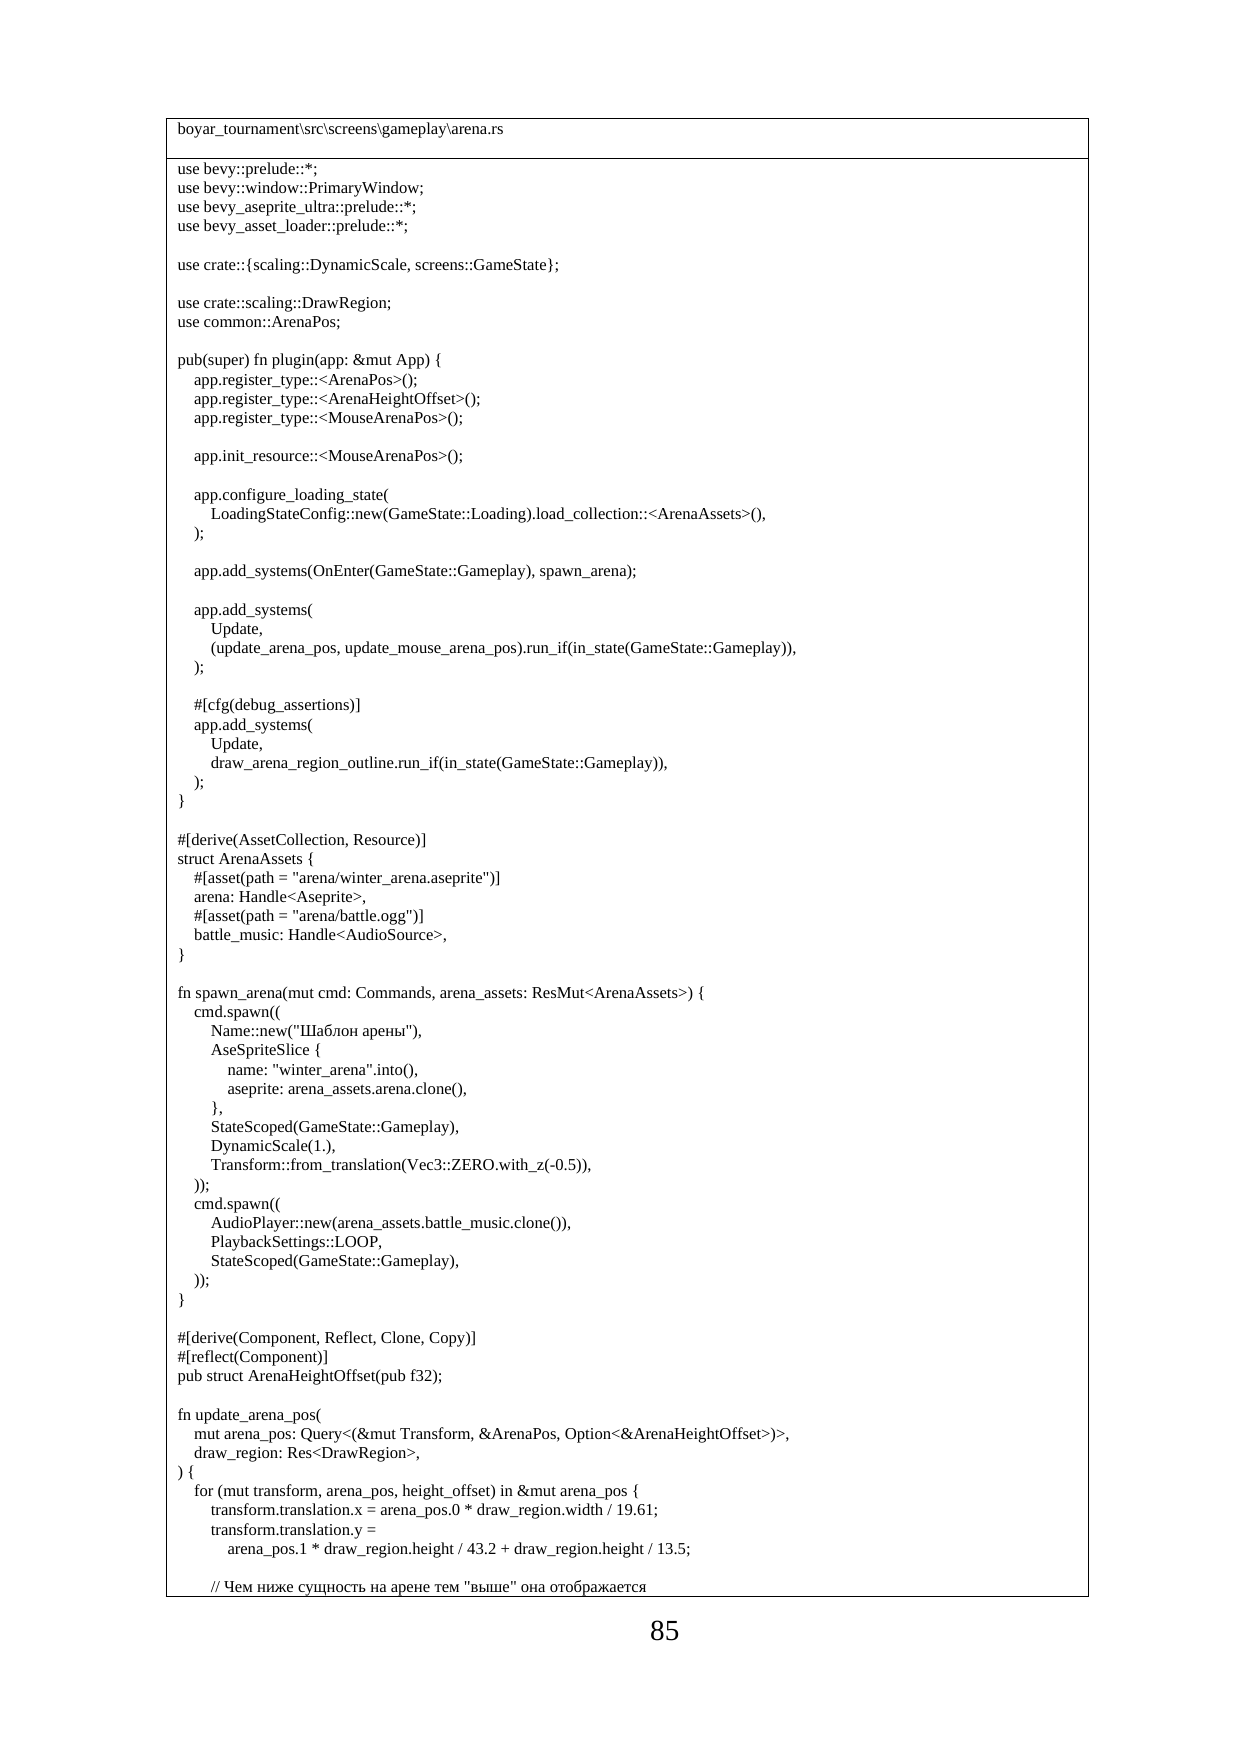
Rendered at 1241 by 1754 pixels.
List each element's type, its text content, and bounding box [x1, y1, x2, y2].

table_header boyar_tournament\src\screens\gameplay\arena.rs [167, 119, 1088, 157]
